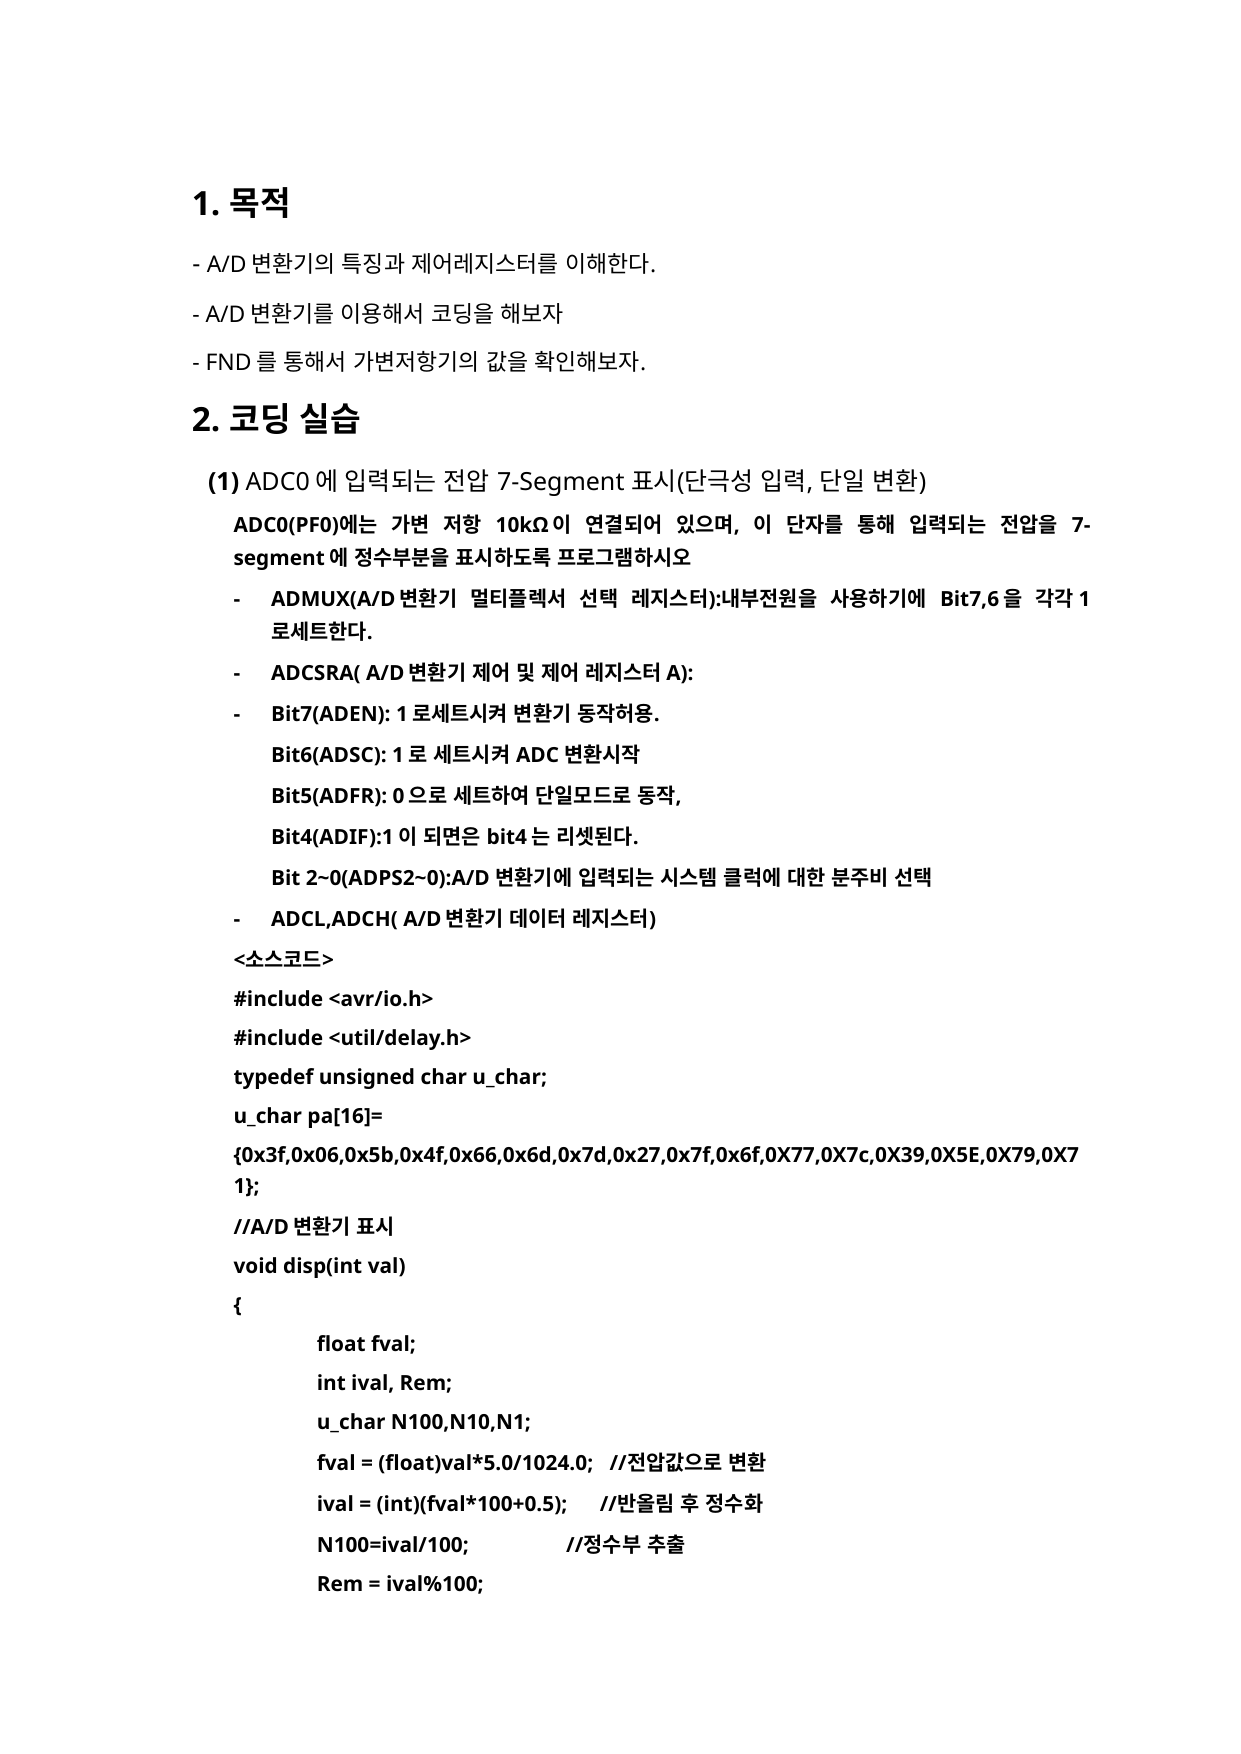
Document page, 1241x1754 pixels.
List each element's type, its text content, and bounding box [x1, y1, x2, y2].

list {0x3f,0x06,0x5b,0x4f,0x66,0x6d,0x7d,0x27,0x7f,0x6f,0X77,0X7c,0X39,0X5E,0X79,0X71}; [233, 1140, 1090, 1199]
text - A/D변환기를 이용해서 코딩을 해보자 [192, 295, 1090, 329]
list u_char N100,N10,N1; [233, 1407, 1090, 1435]
list Bit7(ADEN): 1로세트시켜 변환기 동작허용. [233, 697, 1090, 727]
list N100=ival/100; //정수부 추출 [233, 1528, 1090, 1558]
list float fval; [233, 1329, 1090, 1357]
list Bit 2~0(ADPS2~0):A/D 변환기에 입력되는 시스템 클럭에 대한 분주비 선택 [271, 861, 1090, 892]
list fval = (float)val*5.0/1024.0; //전압값으로 변환 [233, 1446, 1090, 1476]
list 코딩 실습 [192, 392, 1090, 441]
text - A/D변환기의 특징과 제어레지스터를 이해한다. [192, 246, 1090, 280]
list ADC0(PF0)에는 가변 저항 10kΩ이 연결되어 있으며, 이 단자를 통해 입력되는 전압을 7-segment에 정수부분을 표시하도록 프로그램하시오 [233, 509, 1090, 572]
list #include <util/delay.h> [233, 1023, 1090, 1052]
list ADCSRA( A/D변환기 제어 및 제어 레지스터A): [233, 656, 1090, 686]
list { [233, 1290, 1090, 1318]
list Rem = ival%100; [233, 1569, 1090, 1597]
list Bit4(ADIF):1이 되면은 bit4는 리셋된다. [271, 820, 1090, 851]
list ADMUX(A/D변환기 멀티플렉서 선택 레지스터):내부전원을 사용하기에 Bit7,6을 각각1로세트한다. [233, 582, 1090, 645]
list u_char pa[16]= [233, 1101, 1090, 1130]
list ADCL,ADCH( A/D변환기 데이터 레지스터) [233, 902, 1090, 933]
list #include <avr/io.h> [233, 984, 1090, 1013]
list Bit6(ADSC): 1로 세트시켜 ADC 변환시작 [271, 738, 1090, 768]
list ADC0에 입력되는 전압 7-Segment 표시(단극성 입력, 단일 변환) [208, 461, 1090, 497]
list int ival, Rem; [233, 1368, 1090, 1396]
list <소스코드> [233, 943, 1090, 974]
list typedef unsigned char u_char; [233, 1062, 1090, 1091]
text - FND를 통해서 가변저항기의 값을 확인해보자. [192, 344, 1090, 377]
list 목적 [192, 177, 1090, 226]
list Bit5(ADFR): 0으로 세트하여 단일모드로 동작, [271, 779, 1090, 809]
list //A/D변환기 표시 [233, 1210, 1090, 1240]
list void disp(int val) [233, 1251, 1090, 1279]
list ival = (int)(fval*100+0.5); //반올림 후 정수화 [233, 1487, 1090, 1517]
